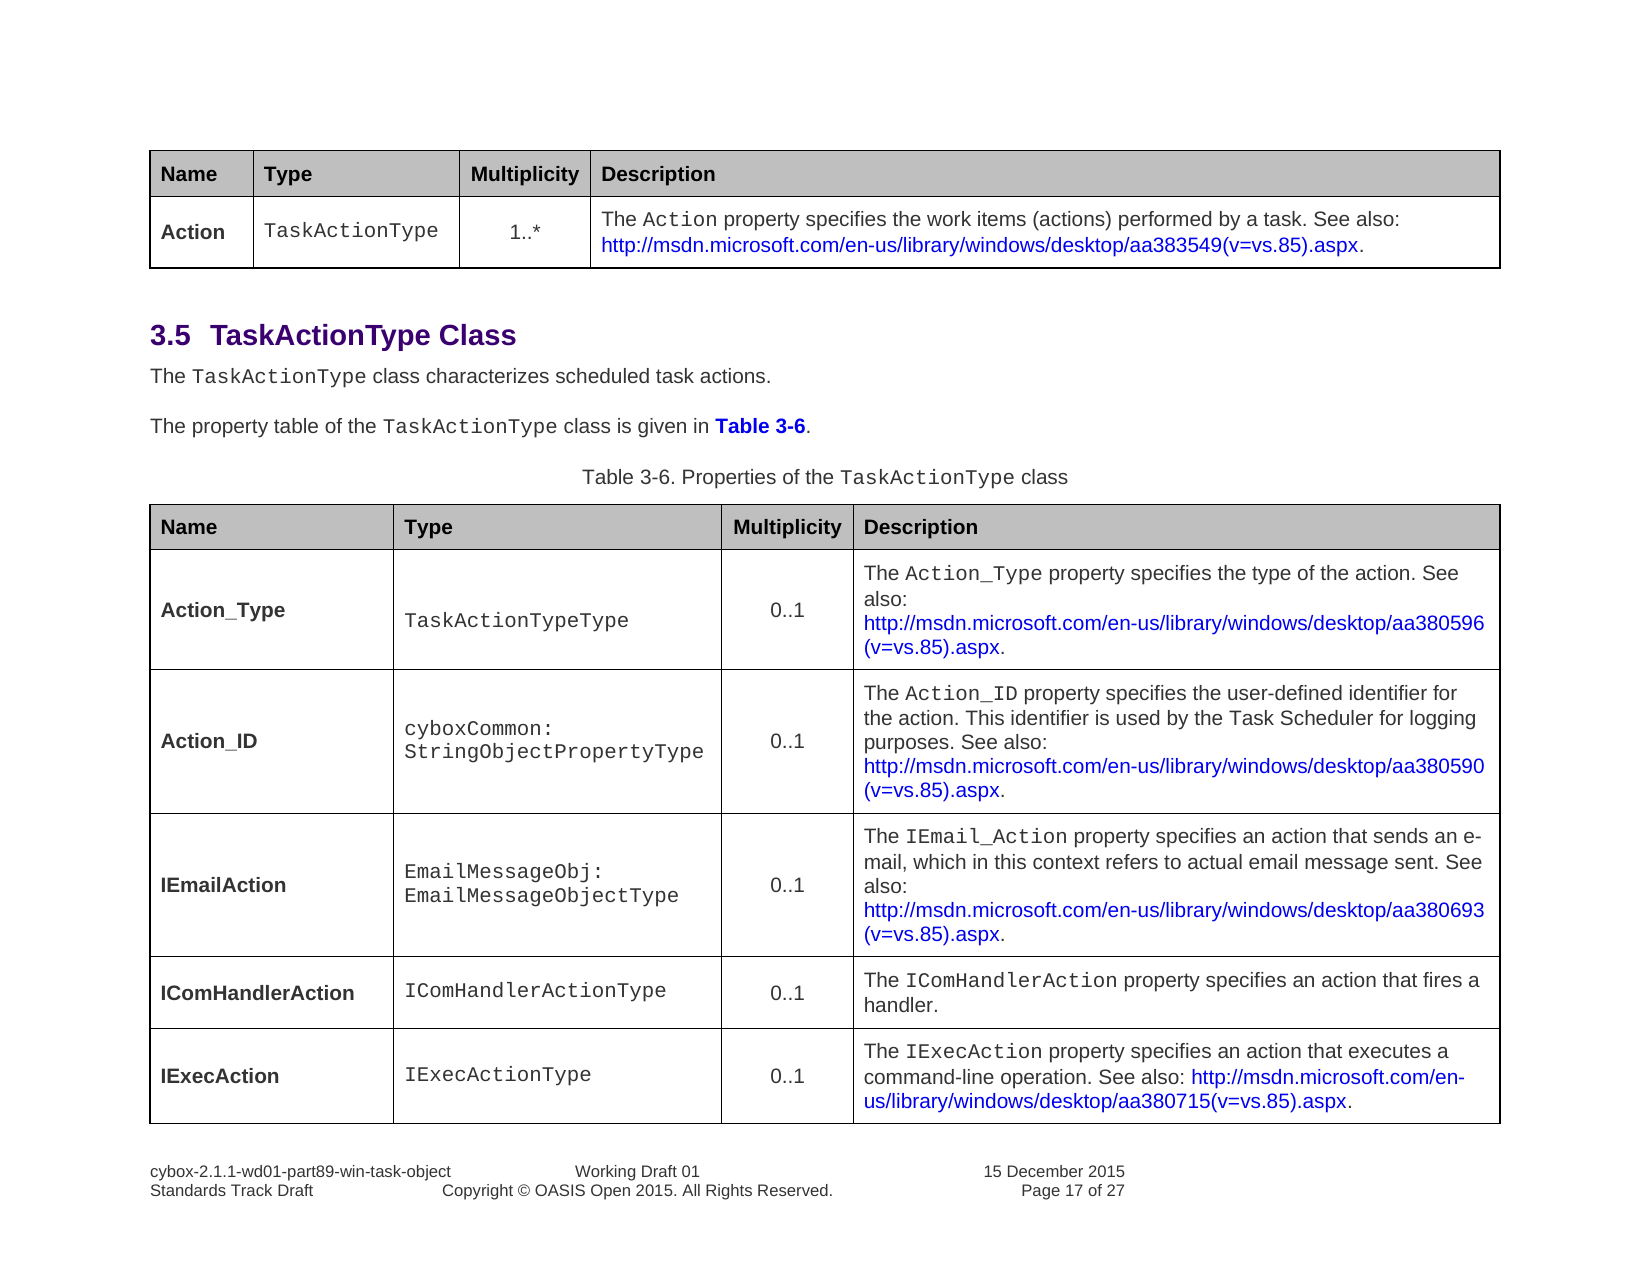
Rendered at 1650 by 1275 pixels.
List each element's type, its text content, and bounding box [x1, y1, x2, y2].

table_header Name [151, 505, 393, 549]
table_cell Action_Type [151, 550, 393, 669]
table_cell 1..* [460, 197, 590, 267]
table_cell TaskActionType [254, 197, 459, 267]
table_cell IExecActionType [394, 1029, 721, 1123]
table_cell EmailMessageObj: EmailMessageObjectType [394, 814, 721, 956]
table_cell IComHandlerAction [151, 957, 393, 1028]
table_cell The Action_Type property specifies the type of the action. See also: http://msdn.microsoft.com/en-us/library/windows/desktop/aa380596(v=vs.85).aspx. [854, 550, 1499, 669]
table_cell The Action property specifies the work items (actions) performed by a task. See also: http://msdn.microsoft.com/en-us/library/windows/desktop/aa383549(v=vs.85).aspx. [591, 197, 1499, 267]
table_cell The Action_ID property specifies the user-defined identifier for the action. This identifier is used by the Task Scheduler for logging purposes. See also: http://msdn.microsoft.com/en-us/library/windows/desktop/aa380590(v=vs.85).aspx. [854, 670, 1499, 812]
table_header Multiplicity [722, 505, 853, 549]
table_cell 0..1 [722, 814, 853, 956]
table_cell The IComHandlerAction property specifies an action that fires a handler. [854, 957, 1499, 1028]
table_header Type [394, 505, 721, 549]
table_header Type [254, 151, 459, 196]
table_cell TaskActionTypeType [394, 550, 721, 669]
table_cell 0..1 [722, 1029, 853, 1123]
table_cell Action_ID [151, 670, 393, 812]
table_cell IEmailAction [151, 814, 393, 956]
table_cell cyboxCommon: StringObjectPropertyType [394, 670, 721, 812]
table_cell 0..1 [722, 550, 853, 669]
table_cell Action [151, 197, 253, 267]
table_header Name [151, 151, 253, 196]
table_cell IComHandlerActionType [394, 957, 721, 1028]
table_header Multiplicity [460, 151, 590, 196]
table_cell 0..1 [722, 670, 853, 812]
table_cell 0..1 [722, 957, 853, 1028]
table_cell IExecAction [151, 1029, 393, 1123]
table_header Description [854, 505, 1499, 549]
table_header Description [591, 151, 1499, 196]
text The TaskActionType class characterizes scheduled task actions. [150, 363, 1500, 389]
subtitle TaskActionType Class [150, 317, 1500, 351]
